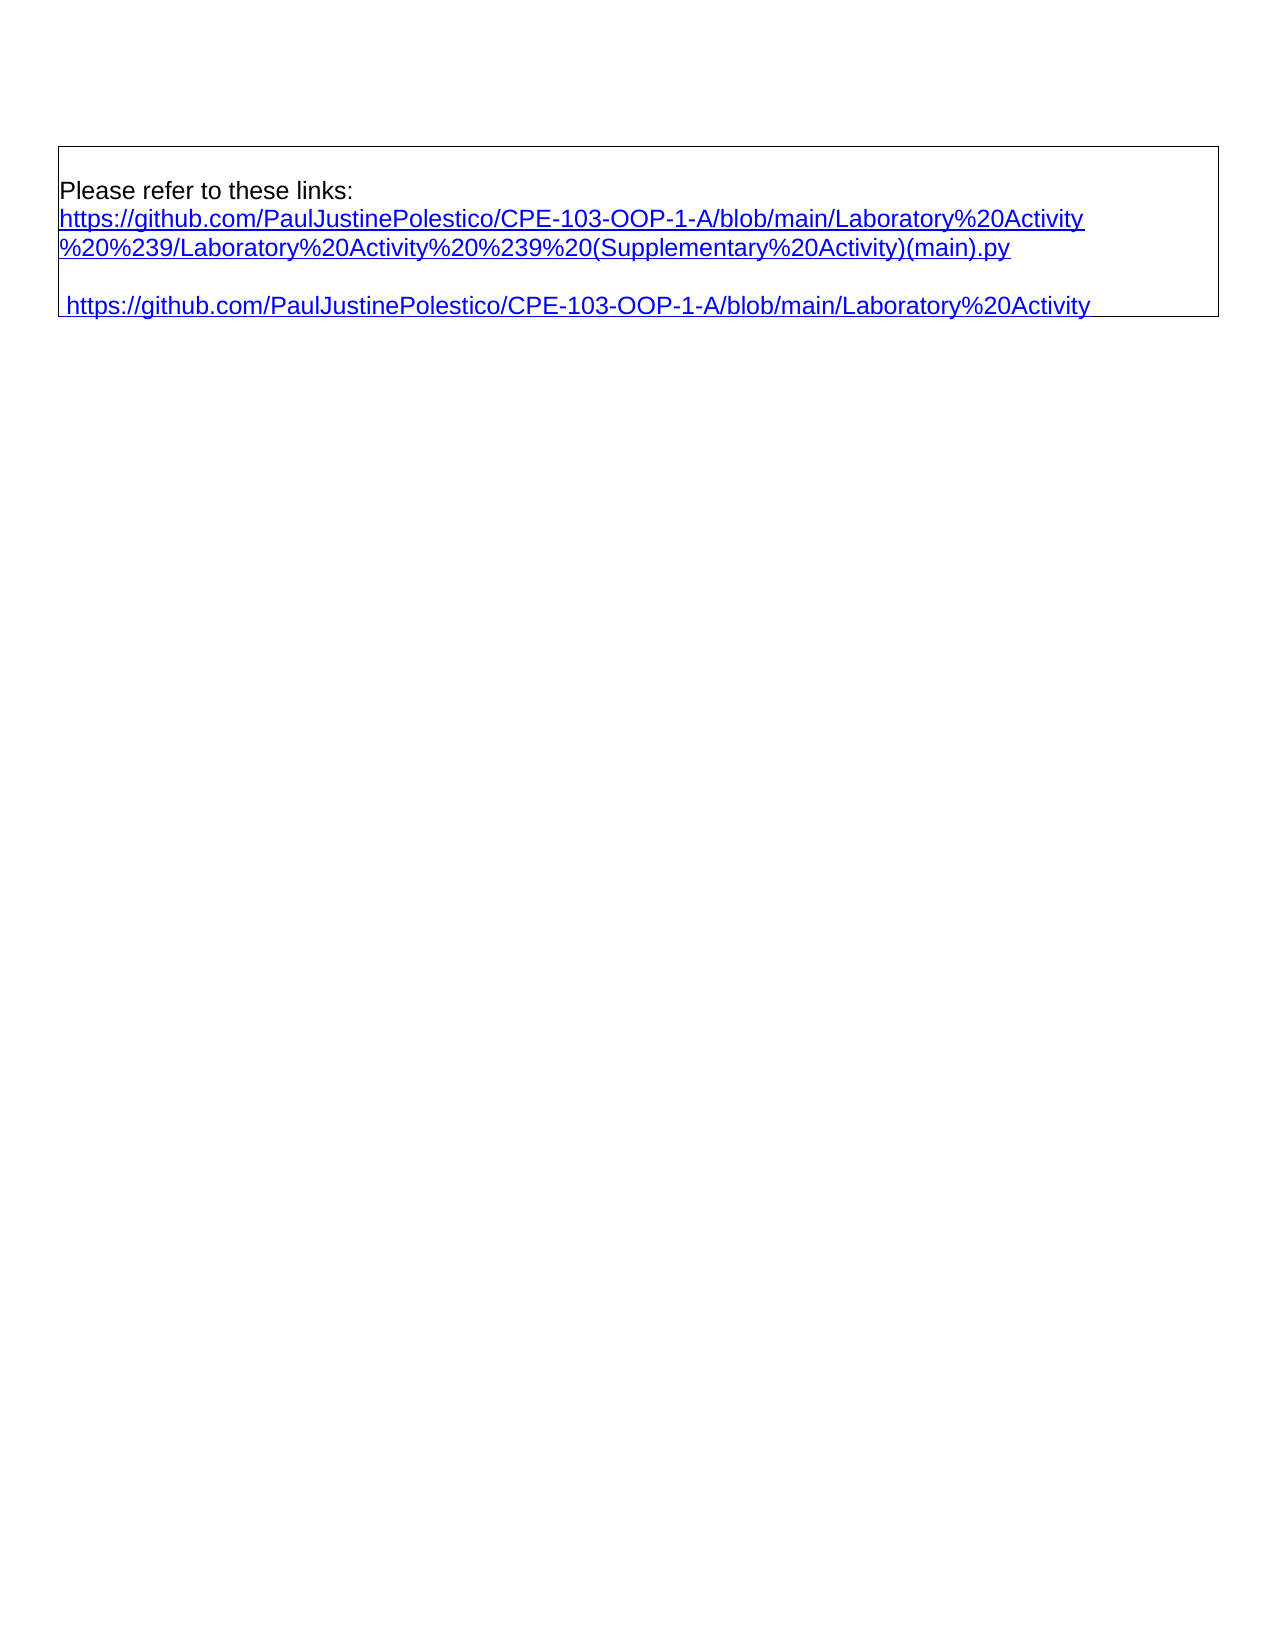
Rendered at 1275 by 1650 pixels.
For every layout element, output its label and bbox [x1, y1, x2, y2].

table_cell [59, 147, 1218, 316]
